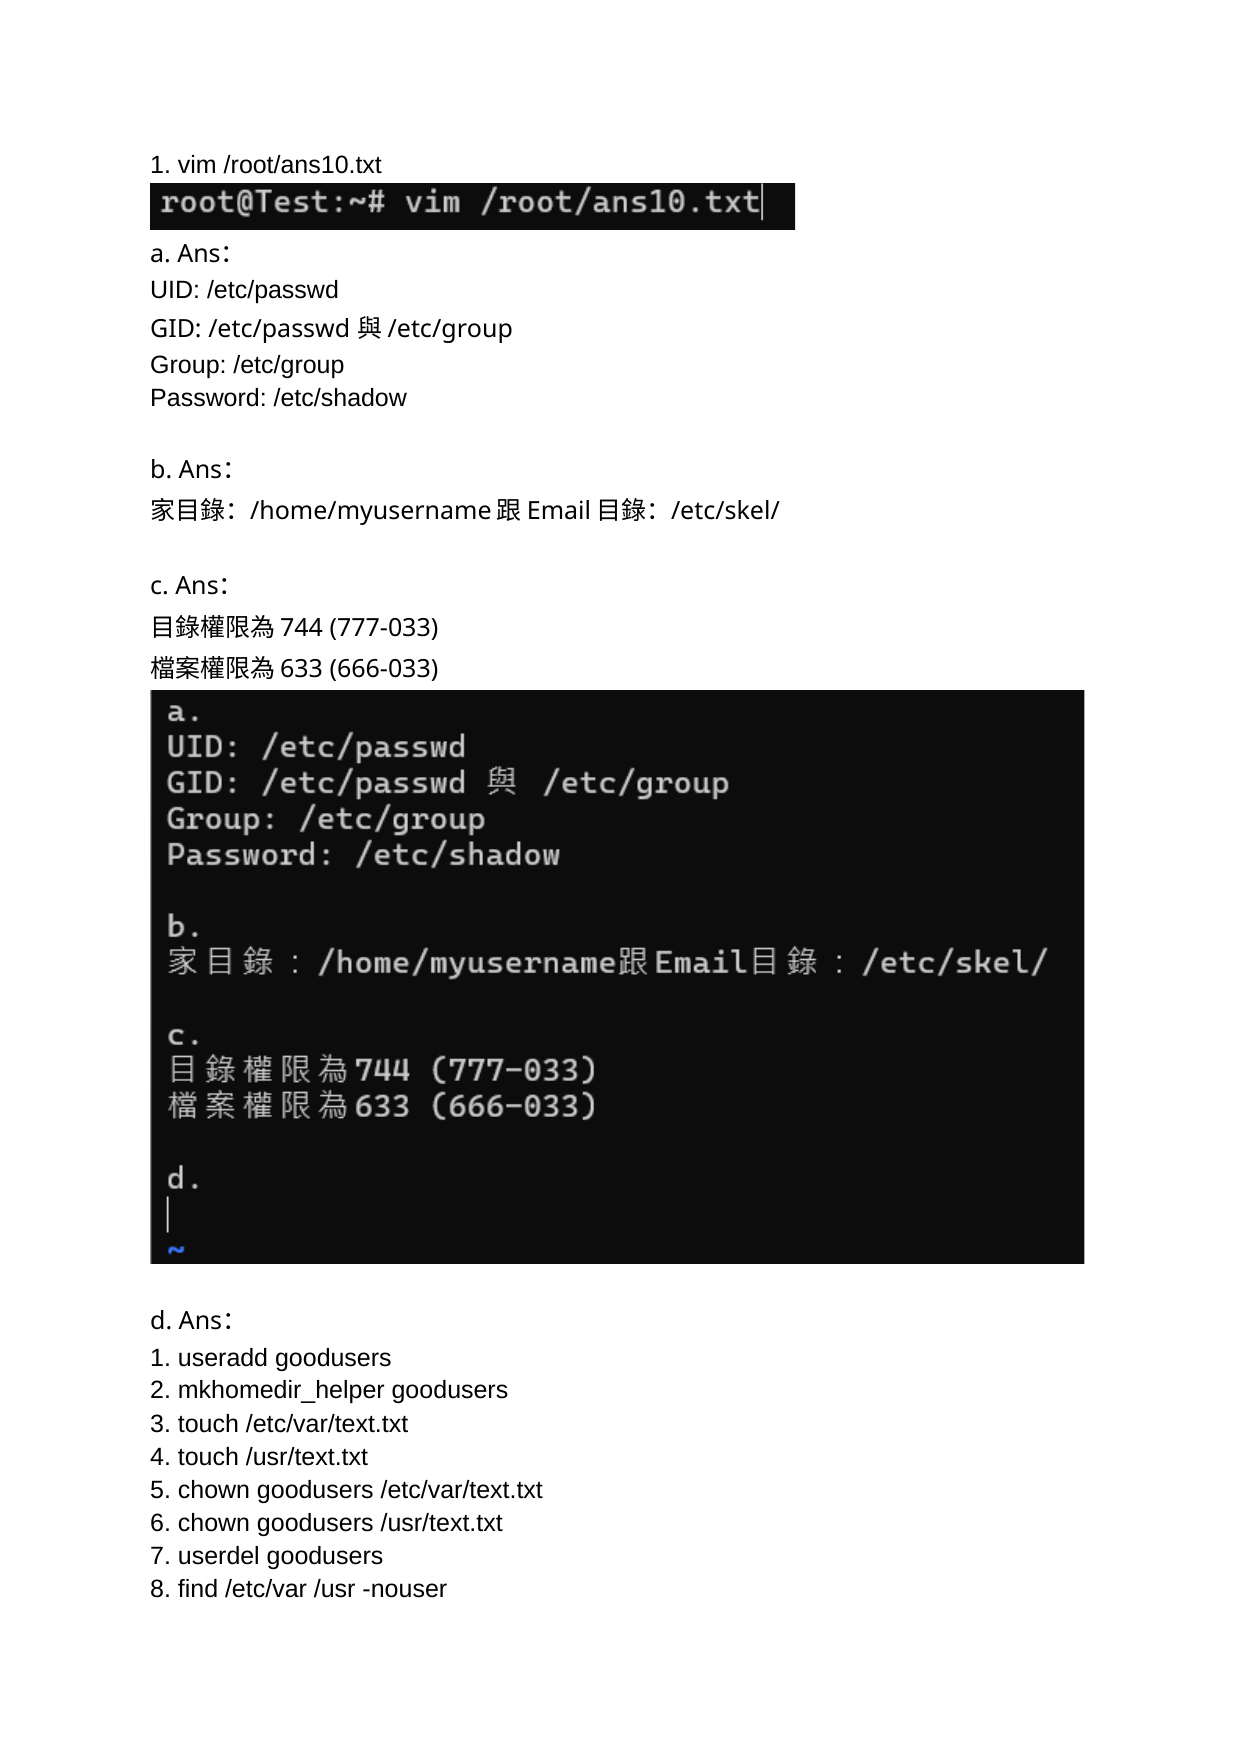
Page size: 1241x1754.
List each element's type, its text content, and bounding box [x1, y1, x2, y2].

text a. Ans： [150, 234, 1090, 270]
text 3. touch /etc/var/text.txt [150, 1408, 1090, 1437]
text 1. useradd goodusers [150, 1342, 1090, 1371]
text b. Ans： [150, 449, 1090, 485]
text d. Ans： [150, 1301, 1090, 1337]
text Group: /etc/group [150, 350, 1090, 379]
text 4. touch /usr/text.txt [150, 1442, 1090, 1470]
text 目錄權限為744 (777-033) 檔案權限為633 (666-033) [150, 607, 1090, 685]
text UID: /etc/passwd [150, 275, 1090, 304]
text Password: /etc/shadow [150, 383, 1090, 412]
text 7. userdel goodusers [150, 1541, 1090, 1569]
text 8. find /etc/var /usr -nouser [150, 1574, 1090, 1602]
text 家目錄：/home/myusername跟Email目錄：/etc/skel/ [150, 491, 1090, 527]
text GID: /etc/passwd 與 /etc/group [150, 308, 1090, 345]
text 5. chown goodusers /etc/var/text.txt [150, 1474, 1090, 1503]
text c. Ans： [150, 566, 1090, 602]
text 1. vim /root/ans10.txt [150, 150, 1090, 179]
picture [150, 690, 1085, 1264]
text 6. chown goodusers /usr/text.txt [150, 1508, 1090, 1536]
picture [150, 183, 796, 230]
text 2. mkhomedir_helper goodusers [150, 1376, 1090, 1404]
